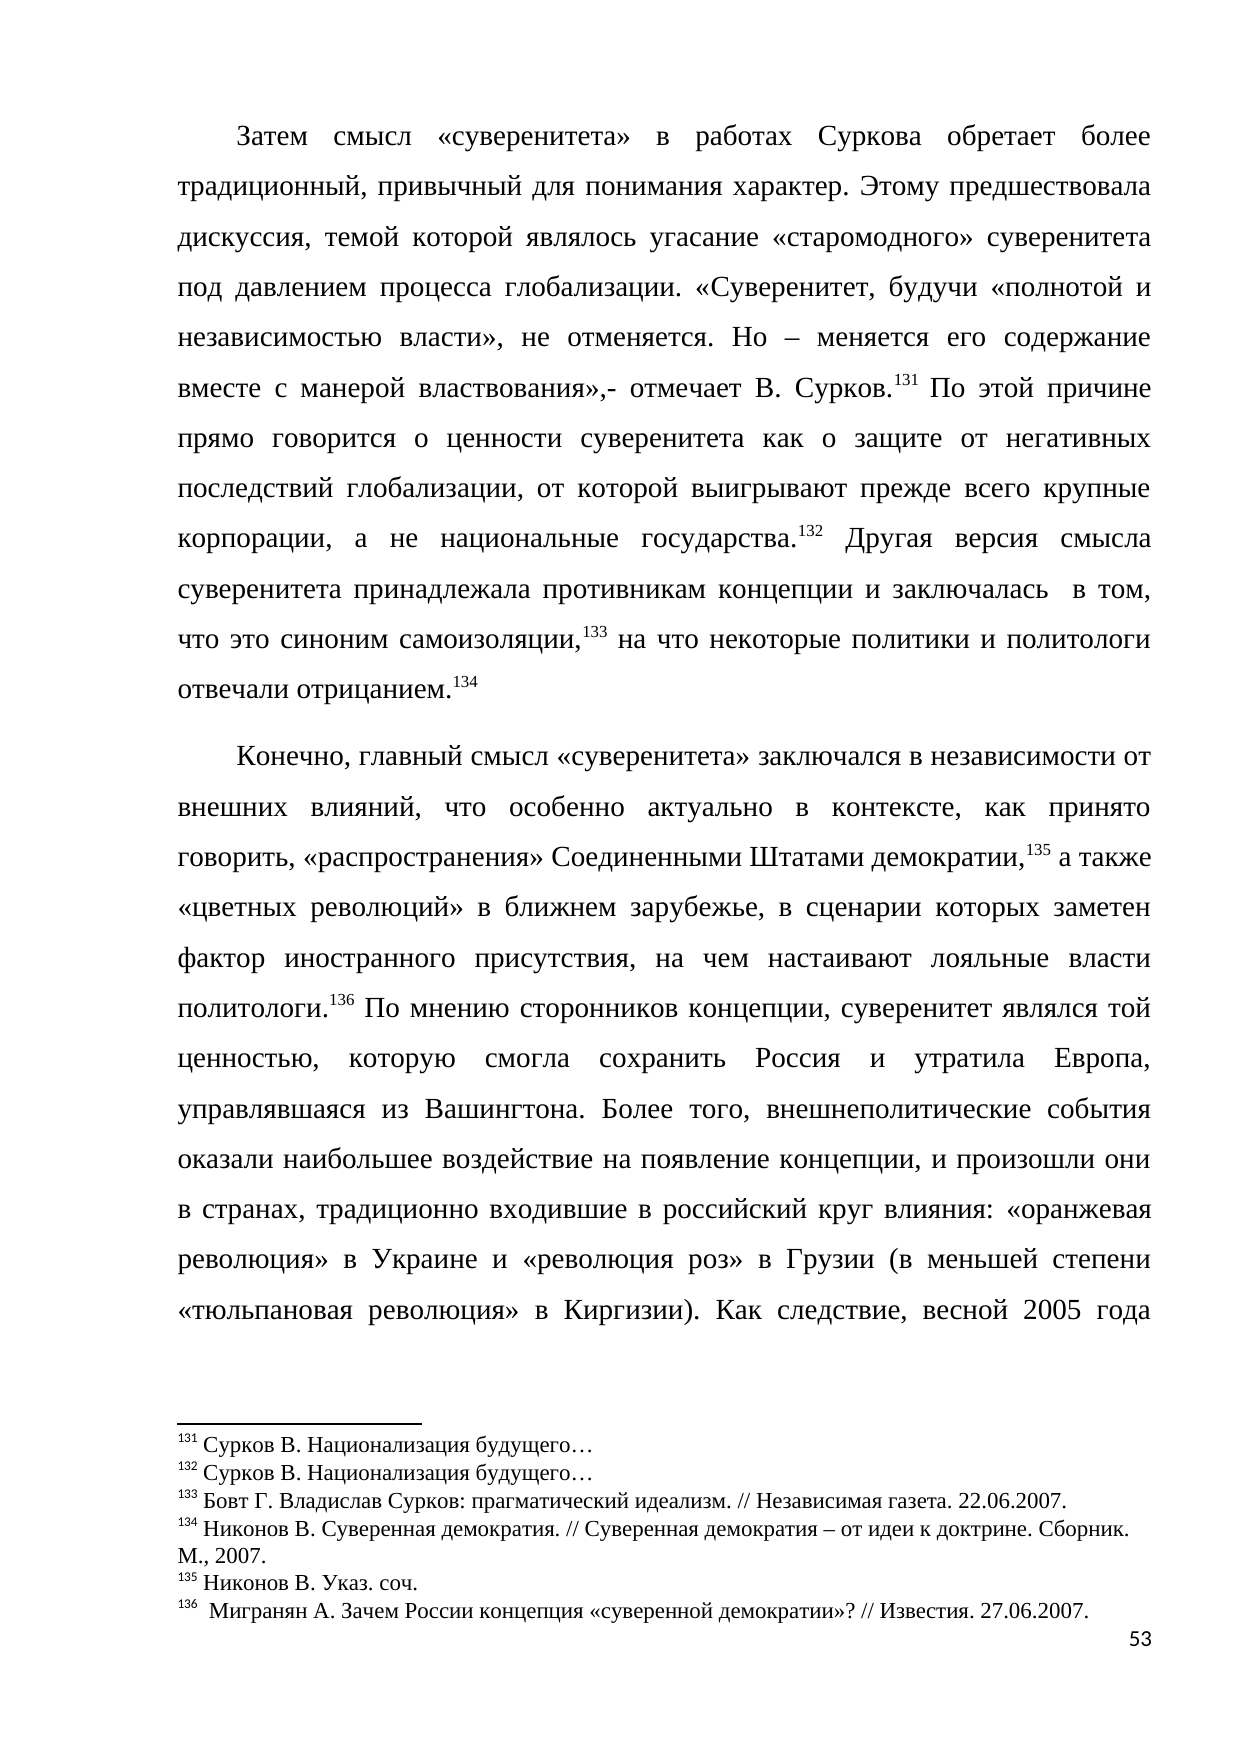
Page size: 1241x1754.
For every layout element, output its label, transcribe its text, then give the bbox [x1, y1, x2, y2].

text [177, 738, 1152, 1326]
text Затем смысл «суверенитета» в работах Суркова обретает более традиционный, привычный для понимания характер. Этому предшествовала дискуссия, темой которой являлось угасание «старомодного» суверенитета под давлением процесса глобализации. «Суверенитет, будучи «полнотой и независимостью власти», не отменяется. Но – меняется его содержание вместе с манерой властвования»,- отмечает В. Сурков. По этой причине прямо говорится о ценности суверенитета как о защите от негативных последствий глобализации, от которой выигрывают прежде всего крупные корпорации, а не национальные государства. Другая версия смысла суверенитета принадлежала противникам концепции и заключалась в том, что это синоним самоизоляции, на что некоторые политики и политологи отвечали отрицанием. [177, 118, 1152, 705]
